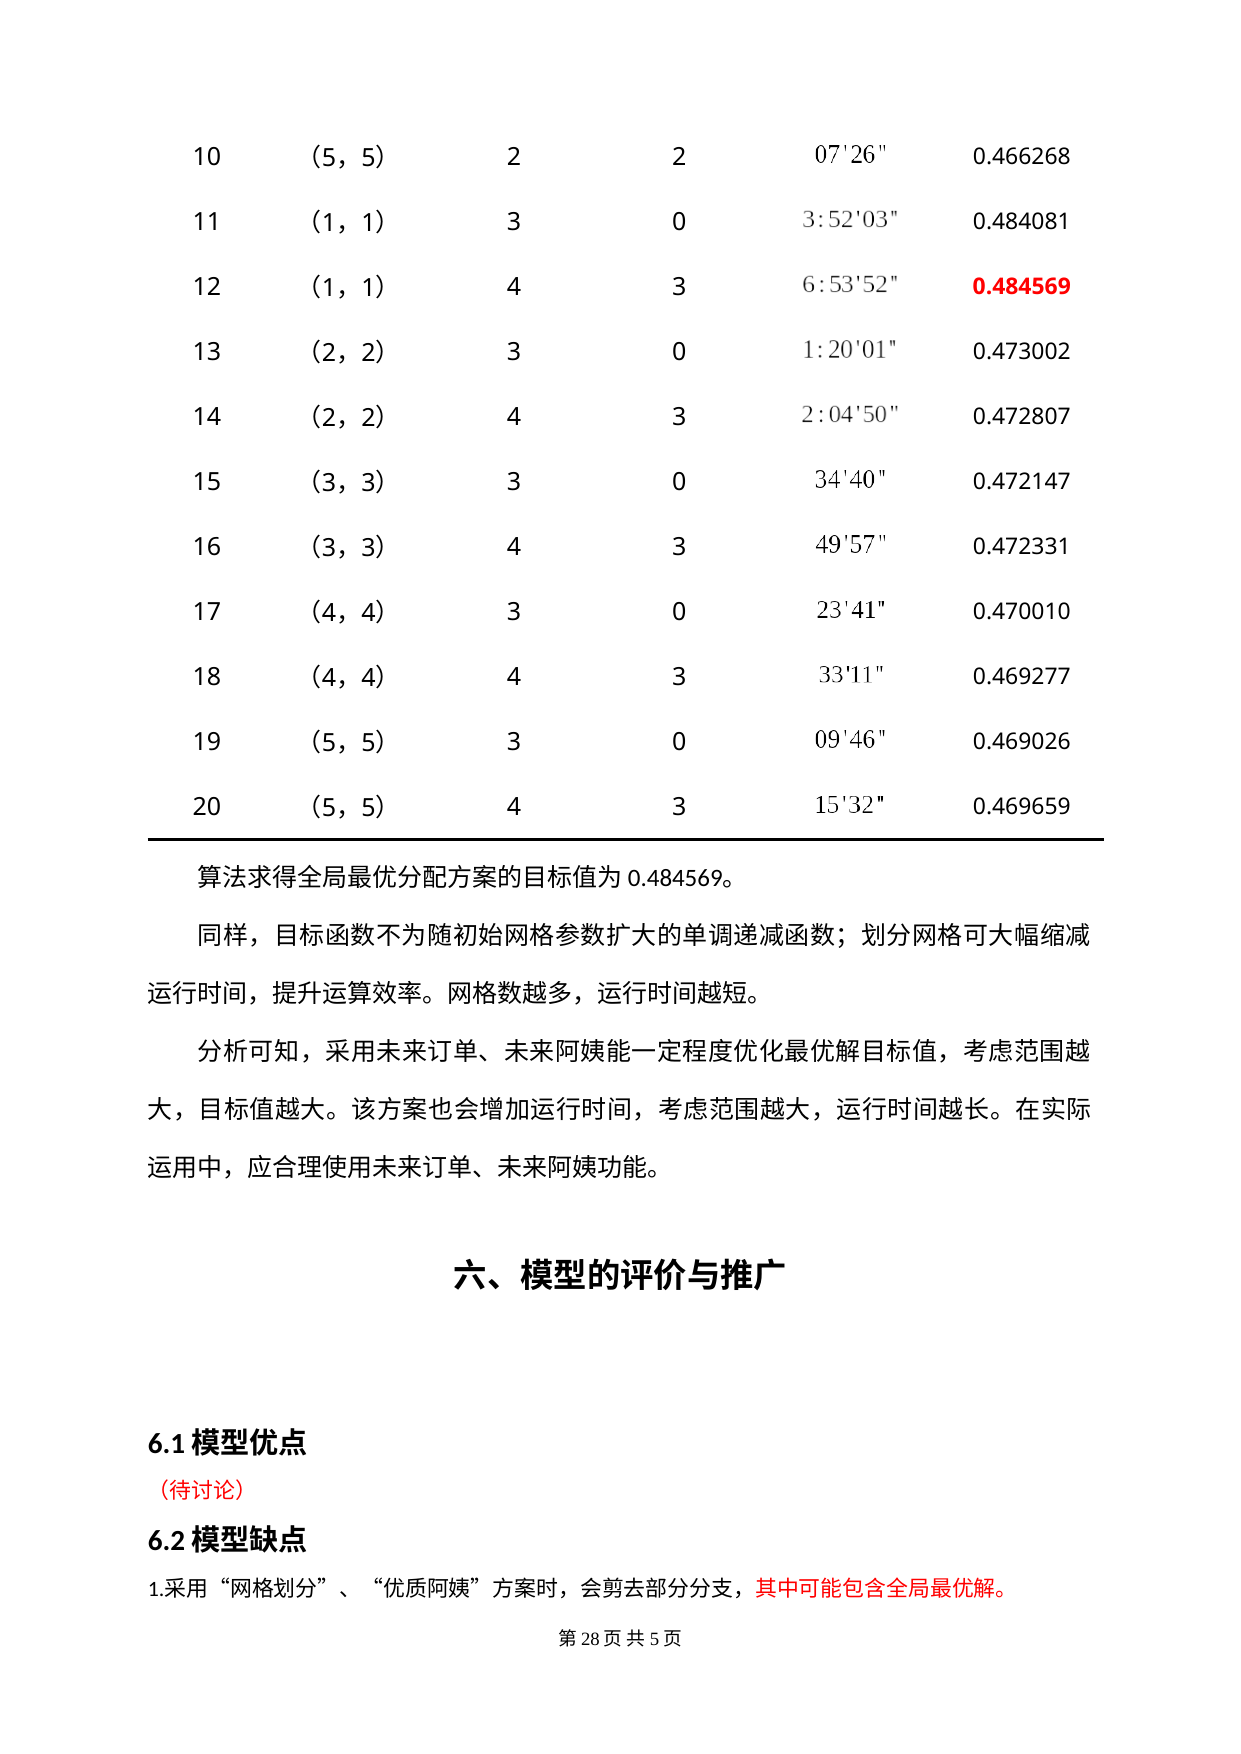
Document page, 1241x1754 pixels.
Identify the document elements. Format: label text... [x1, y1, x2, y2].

table_cell 3 [431, 188, 596, 253]
table_cell （4，4） [266, 643, 431, 708]
table_cell [762, 708, 939, 773]
table_cell [762, 318, 939, 383]
table_cell 18 [148, 643, 266, 708]
table_cell 3 [431, 578, 596, 643]
table_cell 0.484081 [939, 188, 1104, 253]
table_cell [762, 383, 939, 448]
table_cell [762, 448, 939, 513]
text （待讨论） [148, 1473, 1092, 1505]
table_cell 0 [596, 578, 762, 643]
table_cell 2 [431, 123, 596, 188]
table_cell 3 [596, 513, 762, 578]
table_cell 3 [596, 383, 762, 448]
table_cell 0.472331 [939, 513, 1104, 578]
table_cell 4 [431, 383, 596, 448]
table_cell 0.472147 [939, 448, 1104, 513]
text 6.1模型优点 [148, 1408, 1092, 1473]
table_cell 4 [431, 773, 596, 838]
table_cell 3 [431, 708, 596, 773]
text 6.2模型缺点 [148, 1505, 1092, 1570]
subtitle 六、模型的评价与推广 [148, 1241, 1092, 1306]
table_cell [762, 773, 939, 838]
text 1.采用“网格划分”、“优质阿姨”方案时，会剪去部分分支，其中可能包含全局最优解。 [148, 1570, 1092, 1603]
table_cell （5，5） [266, 123, 431, 188]
table_cell 0.473002 [939, 318, 1104, 383]
table_cell 17 [148, 578, 266, 643]
table_cell 0.466268 [939, 123, 1104, 188]
table_cell 3 [596, 643, 762, 708]
text 分析可知，采用未来订单、未来阿姨能一定程度优化最优解目标值，考虑范围越大，目标值越大。该方案也会增加运行时间，考虑范围越大，运行时间越长。在实际运用中，应合理使用未来订单、未来阿姨功能。 [148, 1031, 1092, 1183]
table_cell 0 [596, 188, 762, 253]
table_cell 0.470010 [939, 578, 1104, 643]
table_cell 0.469277 [939, 643, 1104, 708]
table_cell [762, 643, 939, 708]
text 算法求得全局最优分配方案的目标值为0.484569。 [148, 858, 1092, 894]
text 同样，目标函数不为随初始网格参数扩大的单调递减函数；划分网格可大幅缩减运行时间，提升运算效率。网格数越多，运行时间越短。 [148, 916, 1092, 1010]
table_cell 0.469659 [939, 773, 1104, 838]
table_cell 16 [148, 513, 266, 578]
table_cell 2 [596, 123, 762, 188]
table_cell 0.484569 [939, 253, 1104, 318]
table_cell [762, 188, 939, 253]
table_cell （5，5） [266, 708, 431, 773]
table_cell [762, 578, 939, 643]
table_cell [762, 253, 939, 318]
table_cell [762, 123, 939, 188]
table_cell 0.469026 [939, 708, 1104, 773]
table_cell （2，2） [266, 318, 431, 383]
table_cell 14 [148, 383, 266, 448]
table_cell 4 [431, 643, 596, 708]
table_cell 0 [596, 318, 762, 383]
table_cell （5，5） [266, 773, 431, 838]
table_cell 13 [148, 318, 266, 383]
table_cell 4 [431, 253, 596, 318]
table_cell 0 [596, 448, 762, 513]
table_cell 0 [596, 708, 762, 773]
table_cell 4 [431, 513, 596, 578]
table_cell 20 [148, 773, 266, 838]
table_cell 3 [596, 253, 762, 318]
table_cell 3 [431, 448, 596, 513]
table_cell 12 [148, 253, 266, 318]
table_cell 15 [148, 448, 266, 513]
table_cell 19 [148, 708, 266, 773]
table_cell 10 [148, 123, 266, 188]
table_cell （1，1） [266, 188, 431, 253]
table_cell 3 [431, 318, 596, 383]
table_cell （3，3） [266, 448, 431, 513]
table_cell （4，4） [266, 578, 431, 643]
table_cell [762, 513, 939, 578]
table_cell 0.472807 [939, 383, 1104, 448]
table_cell 3 [596, 773, 762, 838]
table_cell 11 [148, 188, 266, 253]
table_cell （1，1） [266, 253, 431, 318]
table_cell （2，2） [266, 383, 431, 448]
table_cell （3，3） [266, 513, 431, 578]
